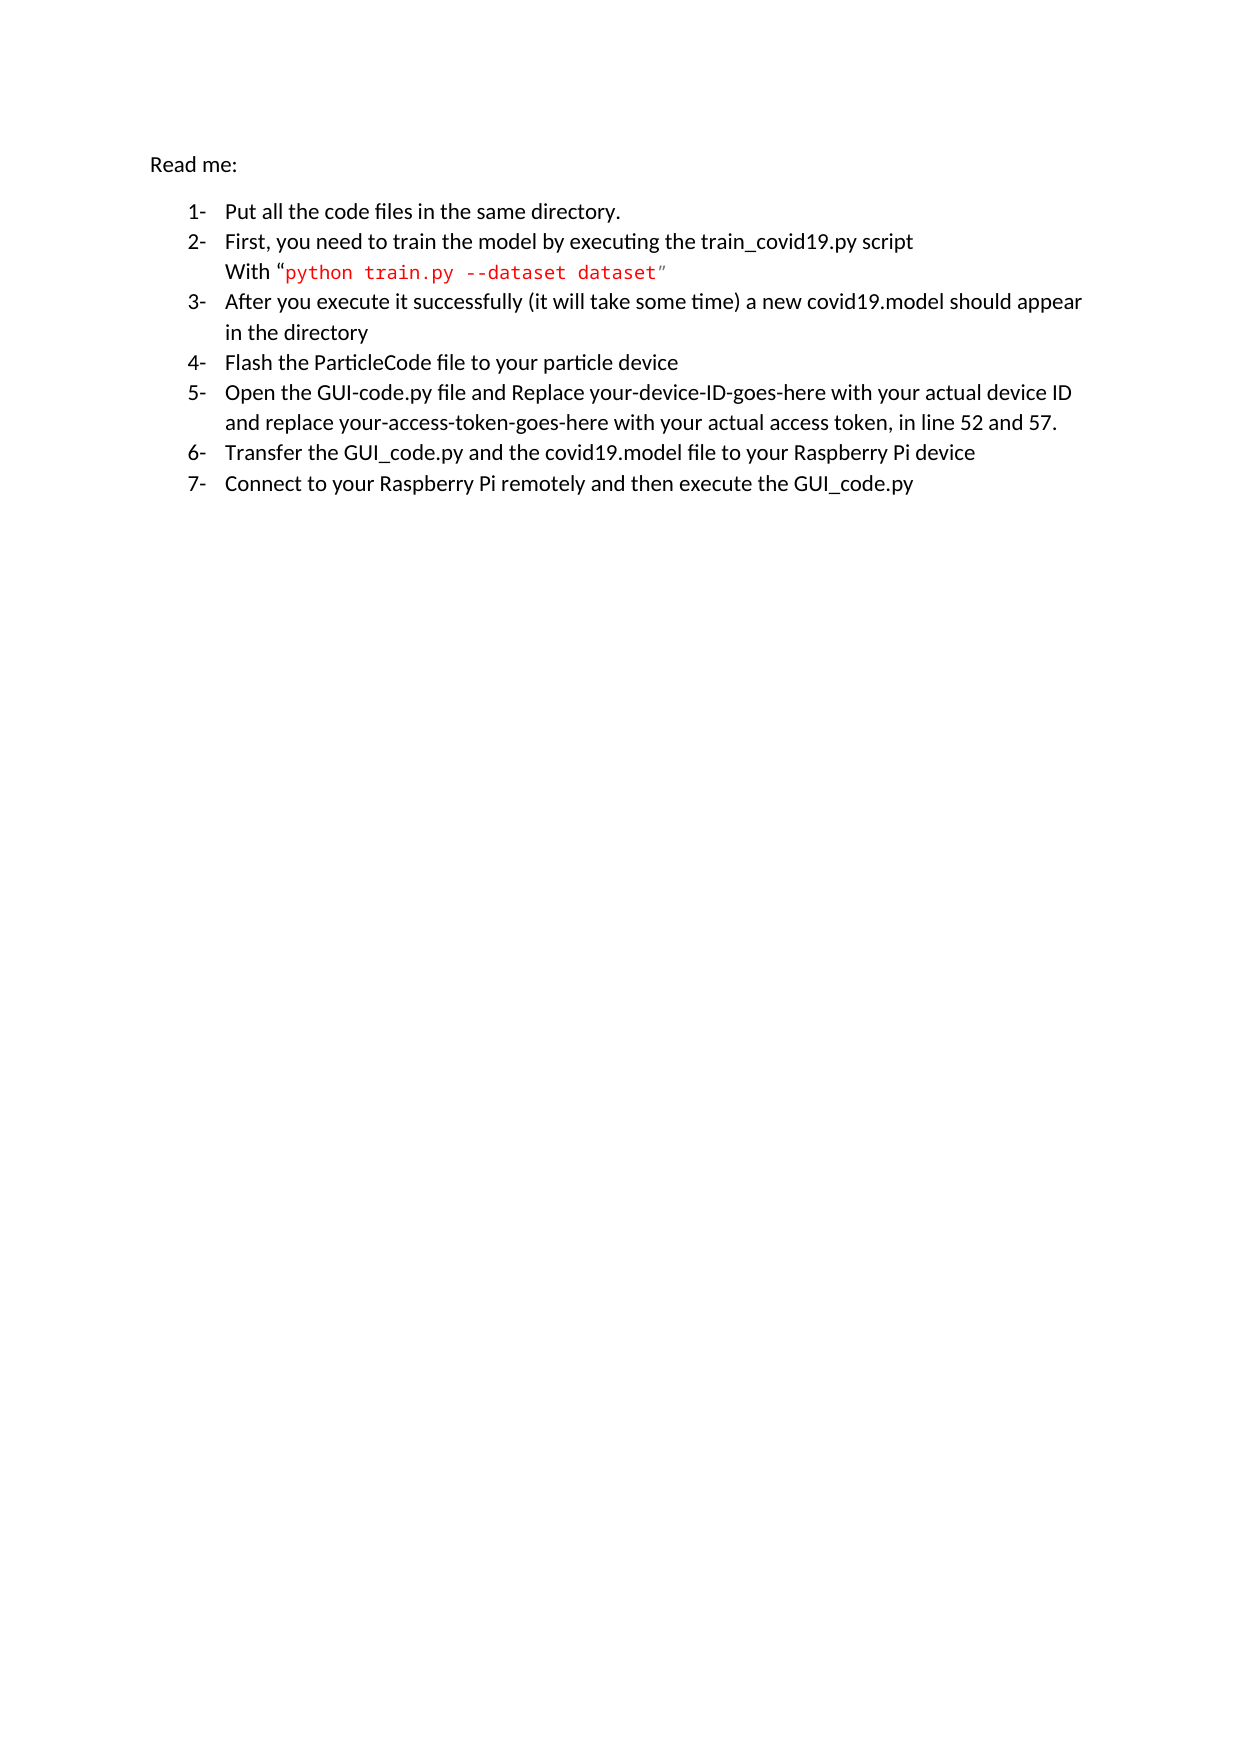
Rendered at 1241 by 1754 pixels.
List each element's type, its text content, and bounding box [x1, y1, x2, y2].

list First, you need to train the model by executing the train_covid19.py script [187, 227, 1090, 255]
list After you execute it successfully (it will take some time) a new covid19.model should appear in the directory [187, 287, 1090, 346]
list With “python train.py --dataset dataset” [225, 257, 1090, 285]
list Transfer the GUI_code.py and the covid19.model file to your Raspberry Pi device [187, 438, 1090, 467]
text Read me: [150, 150, 1090, 178]
list Connect to your Raspberry Pi remotely and then execute the GUI_code.py [187, 469, 1090, 497]
list Put all the code files in the same directory. [187, 197, 1090, 225]
list Open the GUI-code.py file and Replace your-device-ID-goes-here with your actual device ID and replace your-access-token-goes-here with your actual access token, in line 52 and 57. [187, 378, 1090, 436]
list Flash the ParticleCode file to your particle device [187, 348, 1090, 376]
